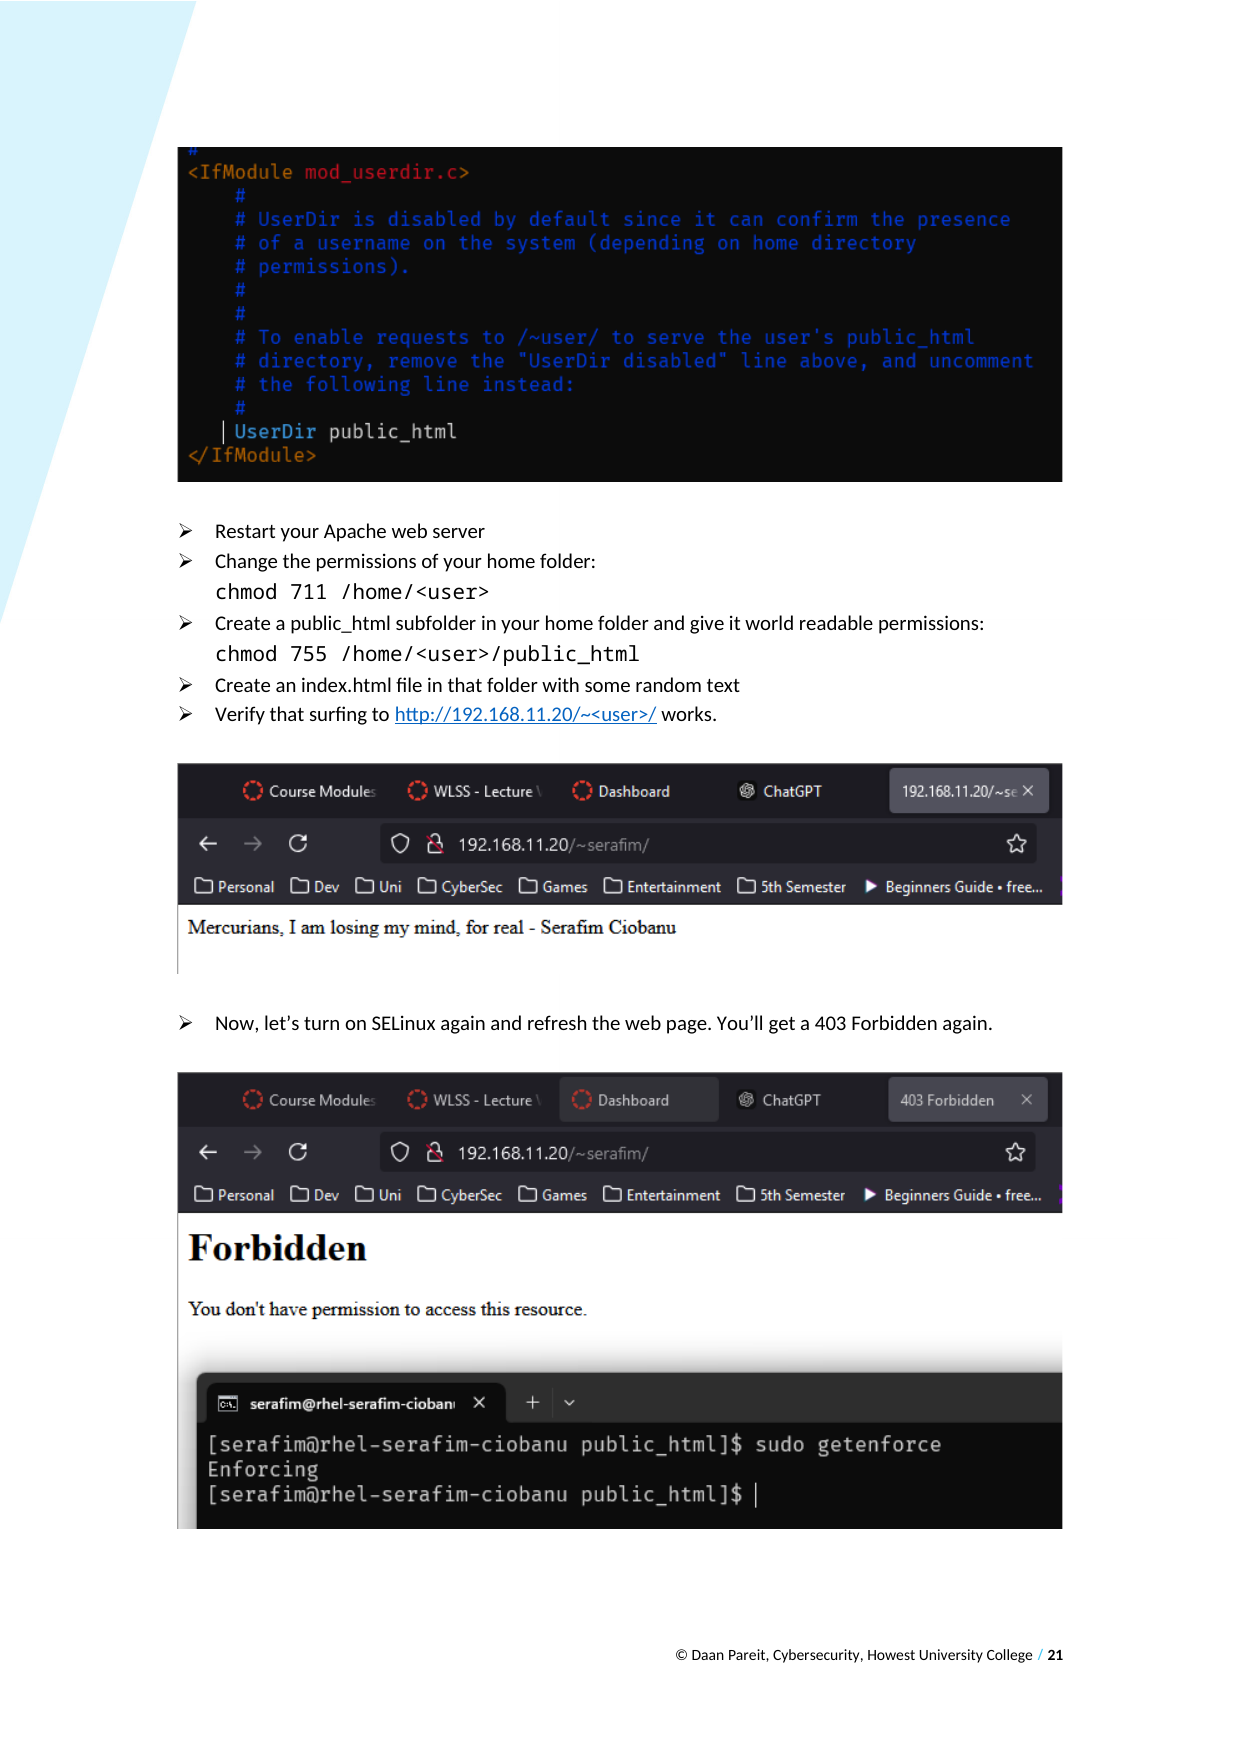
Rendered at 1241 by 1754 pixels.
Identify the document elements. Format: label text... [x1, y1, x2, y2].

list Create an index.html file in that folder with some random text [177, 672, 1063, 698]
picture [0, 1, 1179, 1529]
list Now, let’s turn on SELinux again and refresh the web page. You’ll get a 403 Forbidden again. [177, 1010, 1063, 1036]
list Verify that surfing to http://192.168.11.20/~<user>/ works. [177, 701, 1063, 727]
list Change the permissions of your home folder: chmod 711 /home/<user> [177, 548, 1063, 606]
list Create a public_html subfolder in your home folder and give it world readable permissions: chmod 755 /home/<user>/public_html [177, 610, 1063, 668]
list Restart your Apache web server [177, 519, 1063, 544]
